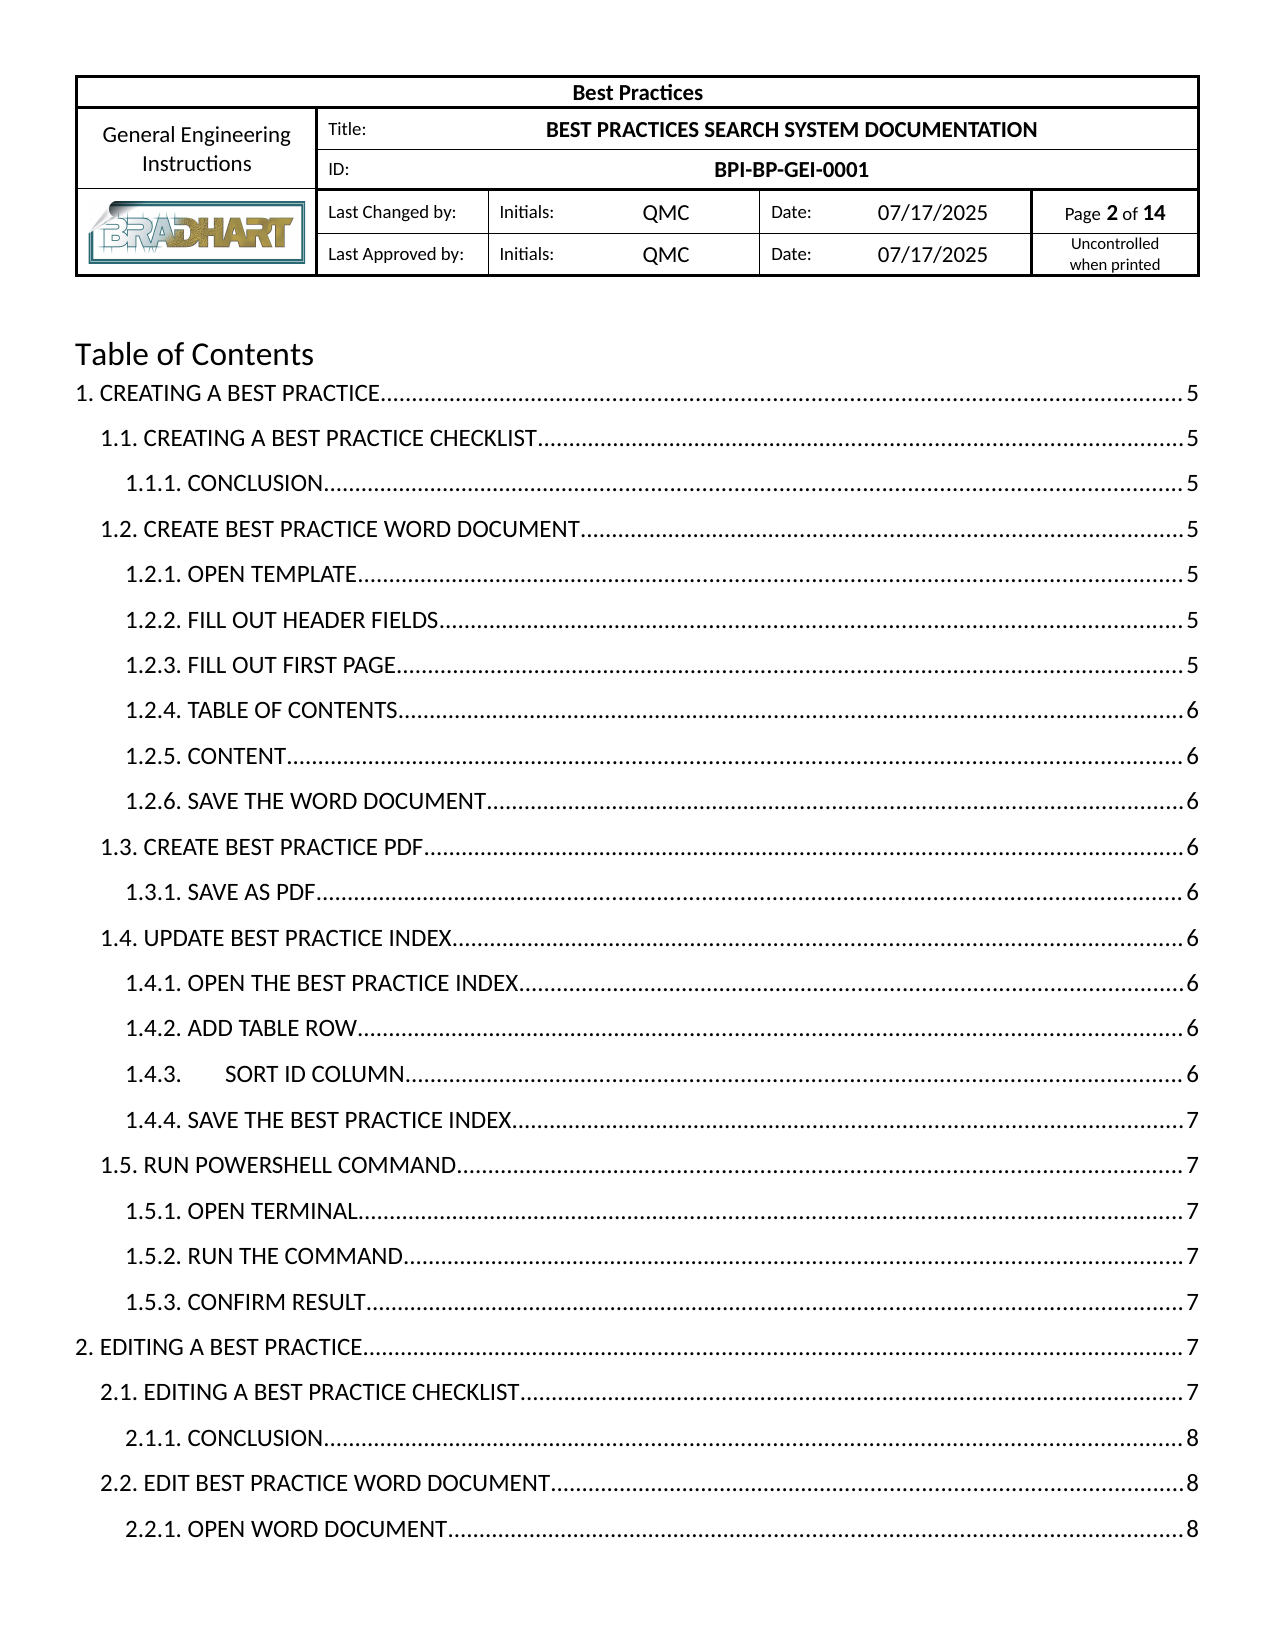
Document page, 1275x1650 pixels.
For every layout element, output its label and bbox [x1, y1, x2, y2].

picture [88, 201, 306, 264]
